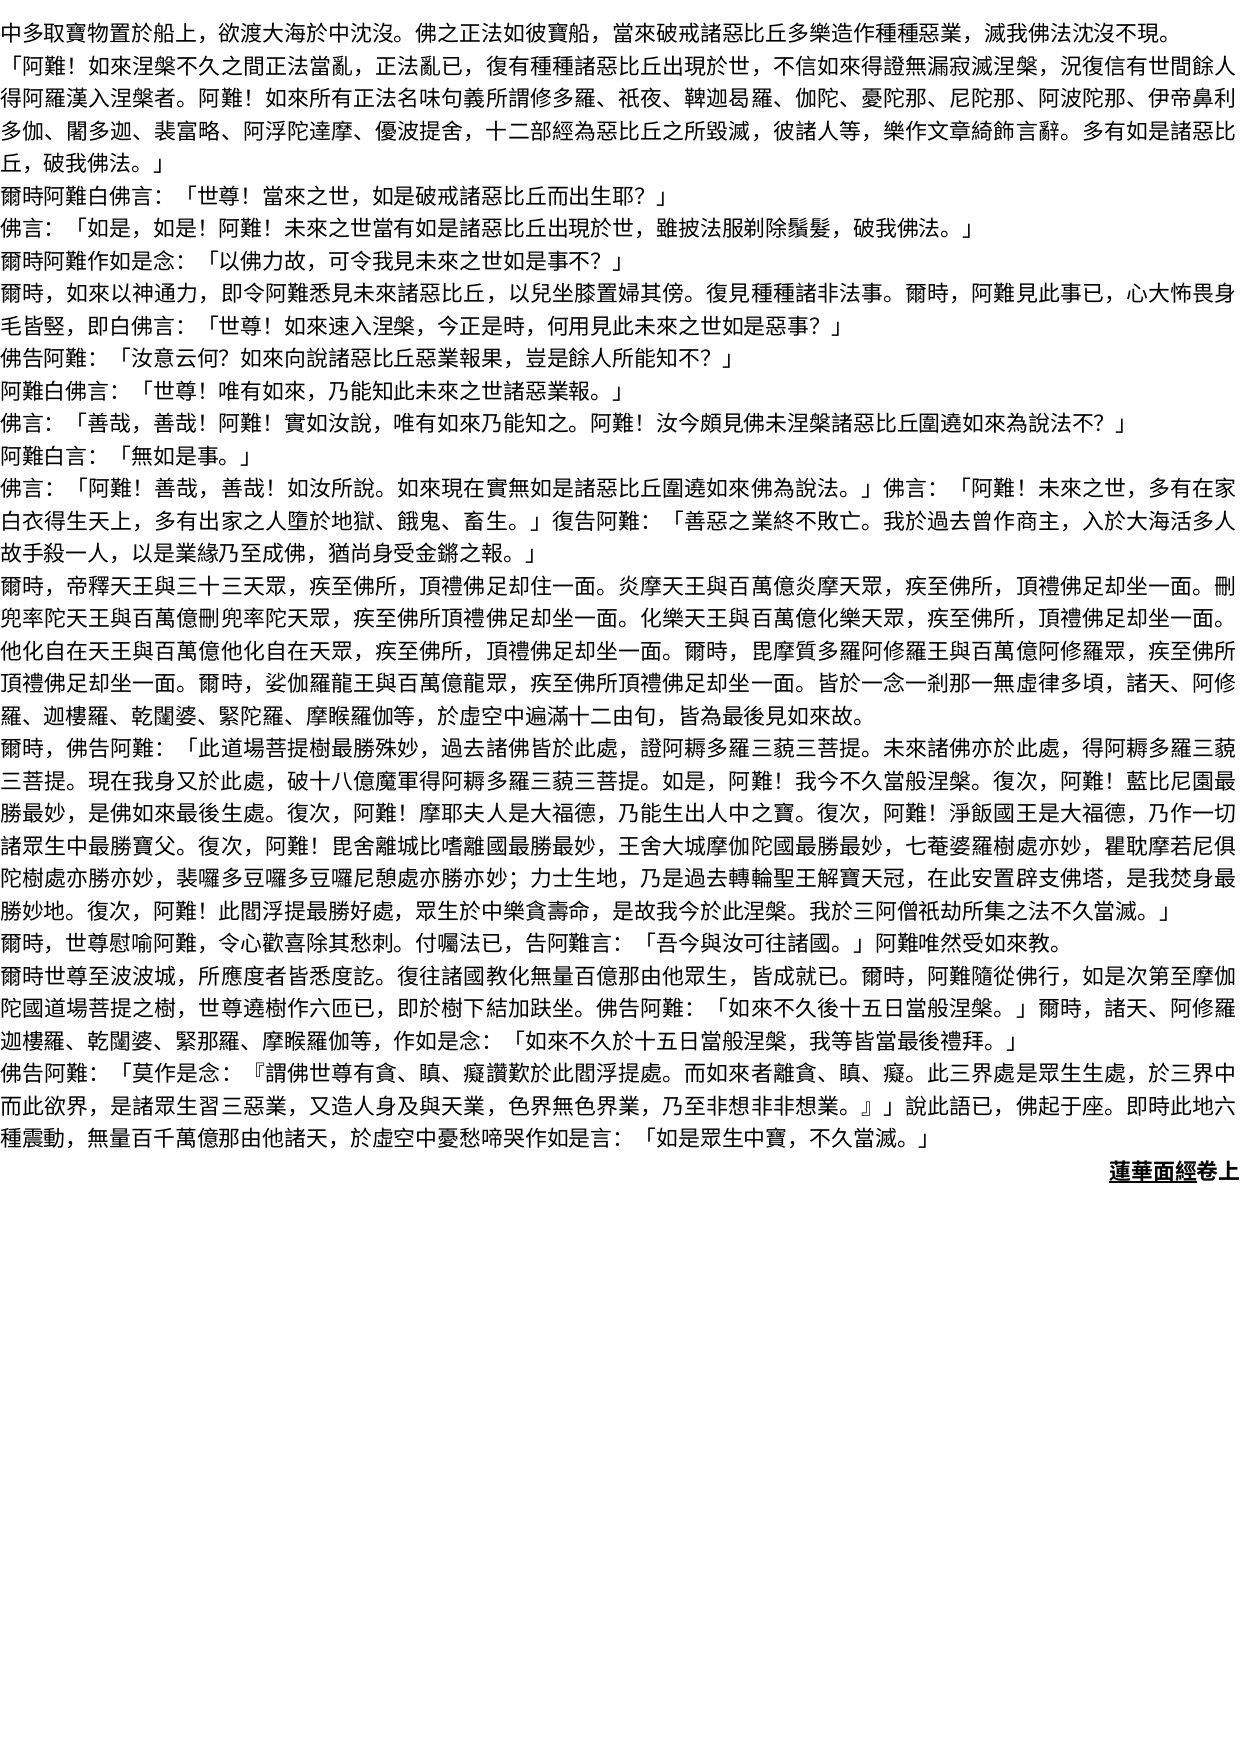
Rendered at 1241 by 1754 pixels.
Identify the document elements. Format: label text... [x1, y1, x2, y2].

text 佛言：「阿難！善哉，善哉！如汝所說。如來現在實無如是諸惡比丘圍遶如來佛為說法。」佛言：「阿難！未來之世，多有在家白衣得生天上，多有出家之人墮於地獄、餓鬼、畜生。」復告阿難：「善惡之業終不敗亡。我於過去曾作商主，入於大海活多人故手殺一人，以是業緣乃至成佛，猶尚身受金鏘之報。」 [0, 471, 1240, 568]
text 爾時，帝釋天王與三十三天眾，疾至佛所，頂禮佛足却住一面。炎摩天王與百萬億炎摩天眾，疾至佛所，頂禮佛足却坐一面。刪兜率陀天王與百萬億刪兜率陀天眾，疾至佛所頂禮佛足却坐一面。化樂天王與百萬億化樂天眾，疾至佛所，頂禮佛足却坐一面。他化自在天王與百萬億他化自在天眾，疾至佛所，頂禮佛足却坐一面。爾時，毘摩質多羅阿修羅王與百萬億阿修羅眾，疾至佛所，頂禮佛足却坐一面。爾時，娑伽羅龍王與百萬億龍眾，疾至佛所頂禮佛足却坐一面。皆於一念一剎那一無虛律多頃，諸天、阿修羅、迦樓羅、乾闥婆、緊陀羅、摩睺羅伽等，於虛空中遍滿十二由旬，皆為最後見如來故。 [0, 568, 1240, 731]
text 阿難白佛言：「世尊！唯有如來，乃能知此未來之世諸惡業報。」 [0, 373, 1240, 406]
text 佛言：「如是，如是！阿難！未來之世當有如是諸惡比丘出現於世，雖披法服剃除鬚髮，破我佛法。」 [0, 211, 1240, 243]
text 爾時阿難作如是念：「以佛力故，可令我見未來之世如是事不？」 [0, 243, 1240, 276]
text 爾時阿難白佛言：「世尊！當來之世，如是破戒諸惡比丘而出生耶？」 [0, 178, 1240, 211]
text 爾時世尊至波波城，所應度者皆悉度訖。復往諸國教化無量百億那由他眾生，皆成就已。爾時，阿難隨從佛行，如是次第至摩伽陀國道場菩提之樹，世尊遶樹作六匝已，即於樹下結加趺坐。佛告阿難：「如來不久後十五日當般涅槃。」爾時，諸天、阿修羅、迦樓羅、乾闥婆、緊那羅、摩睺羅伽等，作如是念：「如來不久於十五日當般涅槃，我等皆當最後禮拜。」 [0, 958, 1240, 1056]
text 佛告阿難：「汝意云何？如來向說諸惡比丘惡業報果，豈是餘人所能知不？」 [0, 341, 1240, 373]
text 爾時，佛告阿難：「此道場菩提樹最勝殊妙，過去諸佛皆於此處，證阿耨多羅三藐三菩提。未來諸佛亦於此處，得阿耨多羅三藐三菩提。現在我身又於此處，破十八億魔軍得阿耨多羅三藐三菩提。如是，阿難！我今不久當般涅槃。復次，阿難！藍比尼園最勝最妙，是佛如來最後生處。復次，阿難！摩耶夫人是大福德，乃能生出人中之寶。復次，阿難！淨飯國王是大福德，乃作一切諸眾生中最勝寶父。復次，阿難！毘舍離城比嗜離國最勝最妙，王舍大城摩伽陀國最勝最妙，七菴婆羅樹處亦妙，瞿耽摩若尼俱陀樹處亦勝亦妙，裴囉多豆囉多豆囉尼憩處亦勝亦妙；力士生地，乃是過去轉輪聖王解寶天冠，在此安置辟支佛塔，是我焚身最勝妙地。復次，阿難！此閻浮提最勝好處，眾生於中樂貪壽命，是故我今於此涅槃。我於三阿僧祇劫所集之法不久當滅。」 [0, 731, 1240, 926]
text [0, 16, 1240, 48]
text 蓮華面經卷上 [0, 1153, 1240, 1186]
text 佛言：「善哉，善哉！阿難！實如汝說，唯有如來乃能知之。阿難！汝今頗見佛未涅槃諸惡比丘圍遶如來為說法不？」 [0, 406, 1240, 438]
text 阿難白言：「無如是事。」 [0, 438, 1240, 471]
text 爾時，世尊慰喻阿難，令心歡喜除其愁刺。付囑法已，告阿難言：「吾今與汝可往諸國。」阿難唯然受如來教。 [0, 926, 1240, 958]
text 佛告阿難：「莫作是念：『謂佛世尊有貪、瞋、癡讚歎於此閻浮提處。而如來者離貪、瞋、癡。此三界處是眾生生處，於三界中而此欲界，是諸眾生習三惡業，又造人身及與天業，色界無色界業，乃至非想非非想業。』」說此語已，佛起于座。即時此地六種震動，無量百千萬億那由他諸天，於虛空中憂愁啼哭作如是言：「如是眾生中寶，不久當滅。」 [0, 1056, 1240, 1153]
text 爾時，如來以神通力，即令阿難悉見未來諸惡比丘，以兒坐膝置婦其傍。復見種種諸非法事。爾時，阿難見此事已，心大怖畏身毛皆竪，即白佛言：「世尊！如來速入涅槃，今正是時，何用見此未來之世如是惡事？」 [0, 276, 1240, 341]
text 「阿難！如來涅槃不久之間正法當亂，正法亂已，復有種種諸惡比丘出現於世，不信如來得證無漏寂滅涅槃，況復信有世間餘人得阿羅漢入涅槃者。阿難！如來所有正法名味句義所謂修多羅、祇夜、鞞迦曷羅、伽陀、憂陀那、尼陀那、阿波陀那、伊帝鼻利多伽、闍多迦、裴富略、阿浮陀達摩、優波提舍，十二部經為惡比丘之所毀滅，彼諸人等，樂作文章綺飾言辭。多有如是諸惡比丘，破我佛法。」 [0, 48, 1240, 178]
